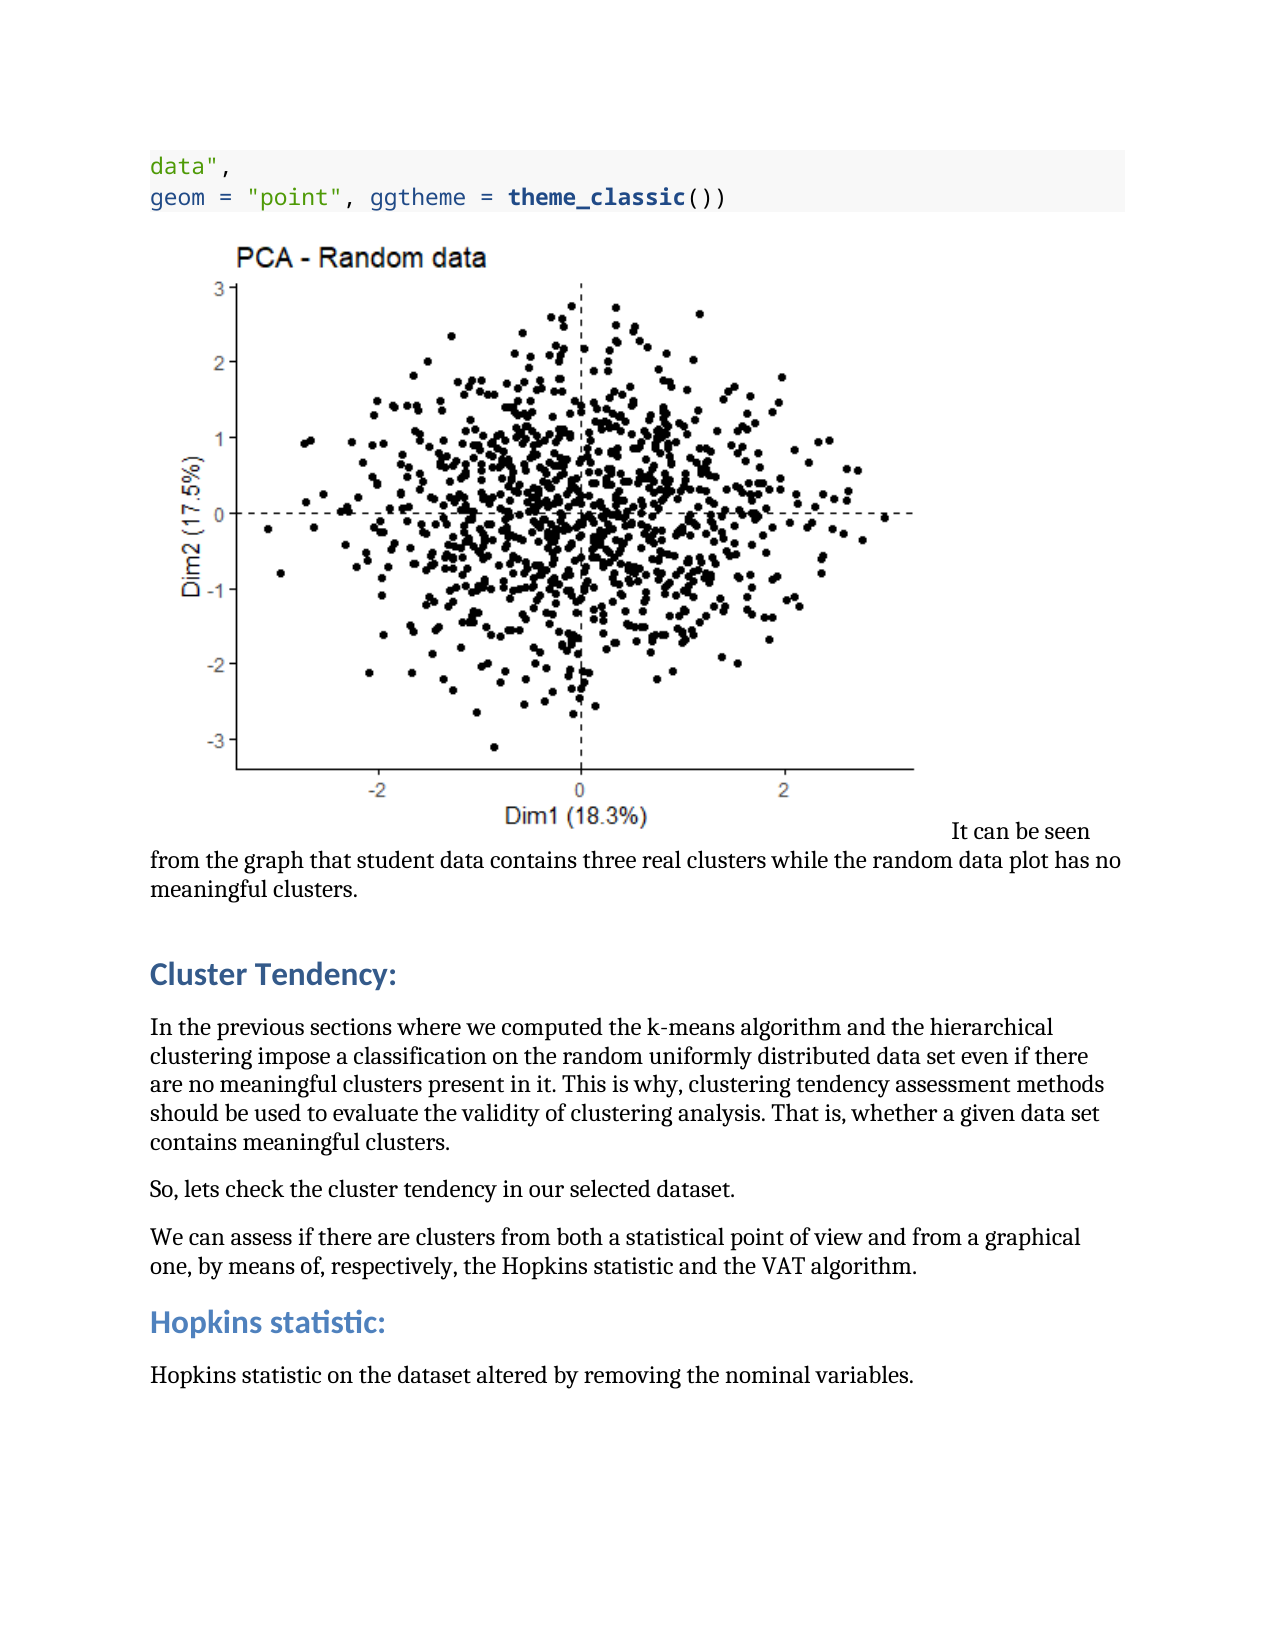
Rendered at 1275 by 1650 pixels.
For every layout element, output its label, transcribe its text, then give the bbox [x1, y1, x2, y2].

subtitle Cluster Tendency: [150, 953, 1125, 994]
text In the previous sections where we computed the k-means algorithm and the hierarchical clustering impose a classification on the random uniformly distributed data set even if there are no meaningful clusters present in it. This is why, clustering tendency assessment methods should be used to evaluate the validity of clustering analysis. That is, whether a given data set contains meaningful clusters. [150, 1013, 1125, 1157]
text So, lets check the cluster tendency in our selected dataset. [150, 1175, 1125, 1204]
text We can assess if there are clusters from both a statistical point of view and from a graphical one, by means of, respectively, the Hopkins statistic and the VAT algorithm. [150, 1223, 1125, 1280]
subtitle Hopkins statistic: [150, 1301, 1125, 1342]
text Hopkins statistic on the dataset altered by removing the nominal variables. [150, 1361, 1125, 1389]
picture [168, 233, 927, 840]
text # Plot the random df fviz_pca_ind(prcomp(student.alter.random_df), title = "PCA - Random data", geom = "point", ggtheme = theme_classic()) [232, 150, 1125, 212]
